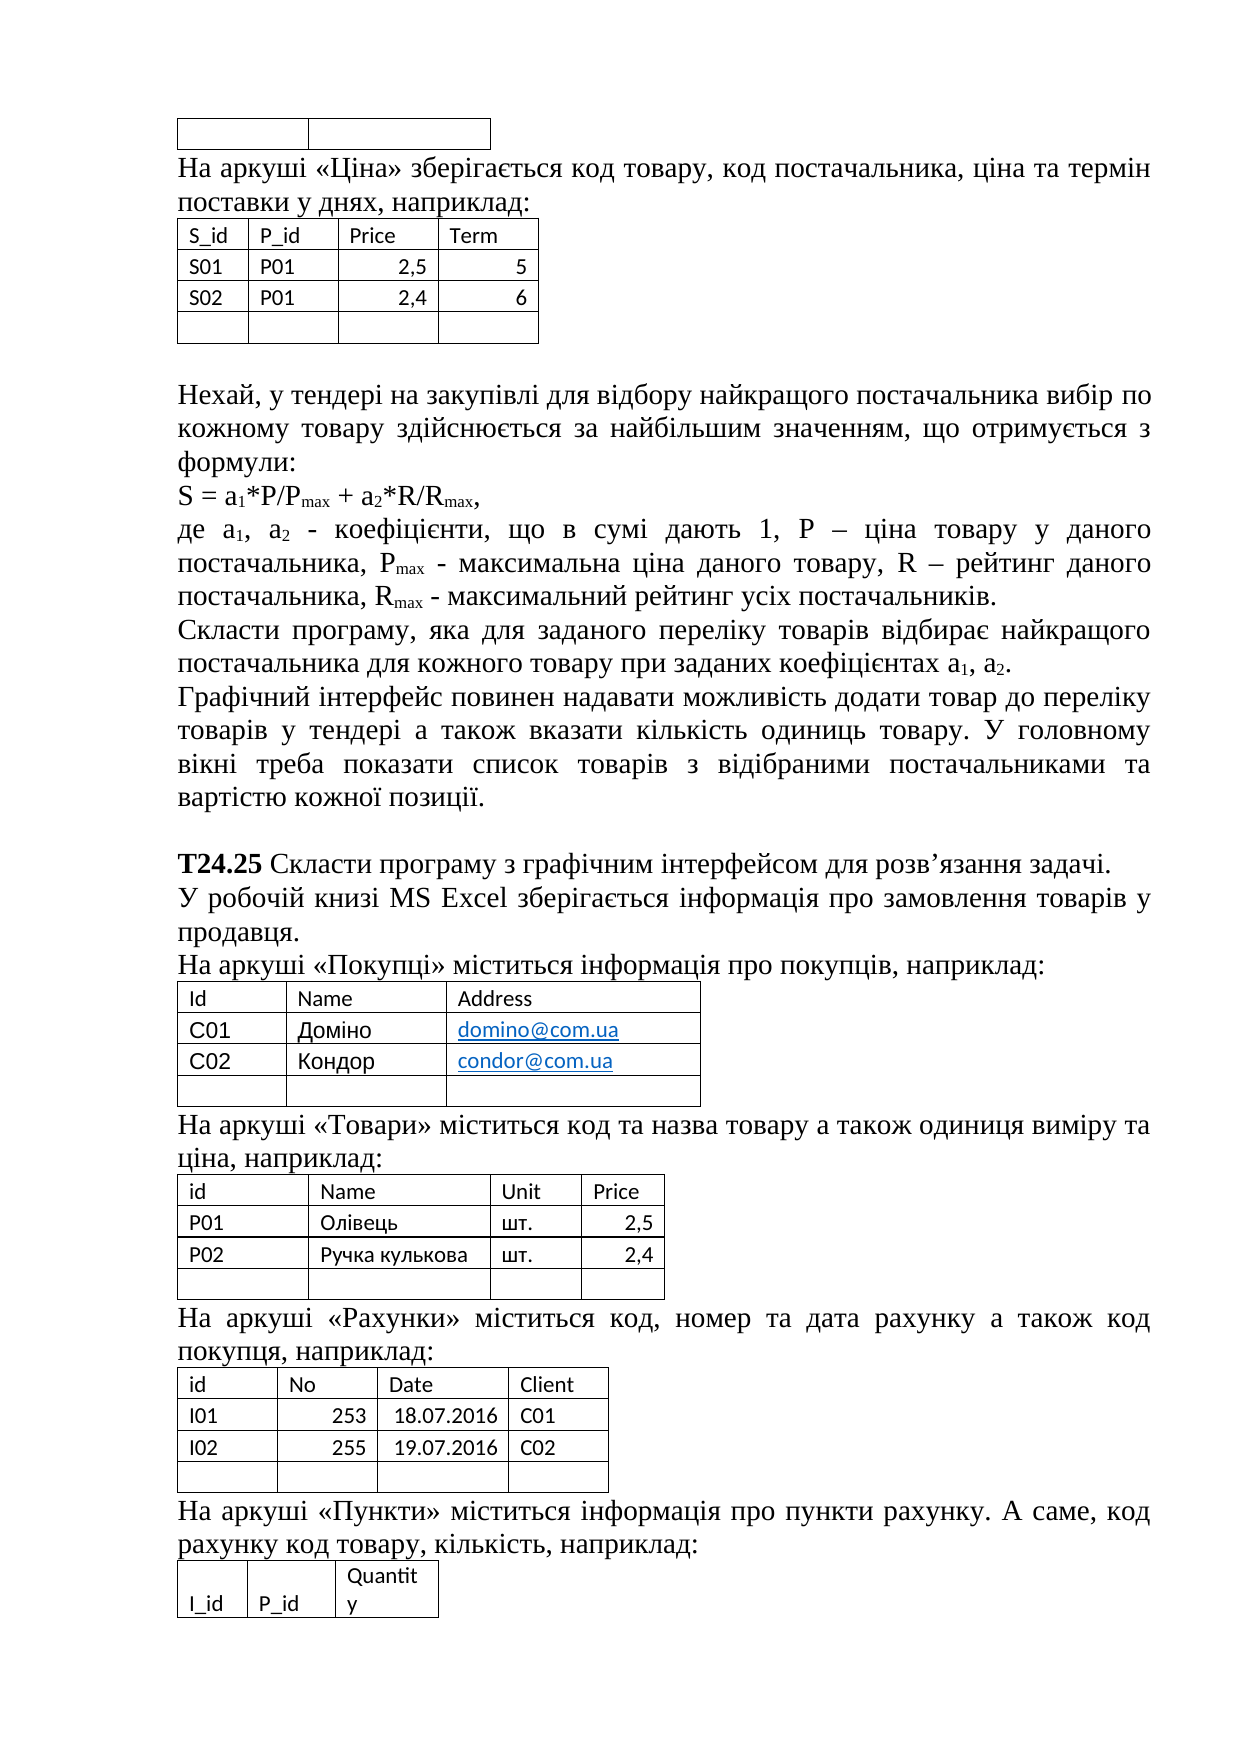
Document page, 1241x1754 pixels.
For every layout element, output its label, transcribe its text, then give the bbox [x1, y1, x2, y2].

table_cell 5 [439, 250, 538, 280]
table_header Id [178, 982, 286, 1012]
table_cell 19.07.2016 [378, 1431, 508, 1461]
table_cell C02 [509, 1431, 608, 1461]
table_header P_id [249, 219, 338, 249]
table_header Price [582, 1175, 664, 1205]
table_cell [447, 1076, 700, 1106]
table_cell P02 [178, 1238, 308, 1268]
table_cell Кондор [287, 1044, 446, 1074]
table_header P_id [248, 1561, 335, 1617]
table_cell [178, 1462, 277, 1492]
table_cell S01 [178, 250, 248, 280]
table_cell I02 [178, 1431, 277, 1461]
table_cell [178, 119, 308, 149]
table_header Address [447, 982, 700, 1012]
table_cell 2,5 [339, 250, 438, 280]
table_cell P01 [249, 250, 338, 280]
table_cell 2,5 [582, 1206, 664, 1236]
table_cell C02 [178, 1044, 286, 1074]
table_header S_id [178, 219, 248, 249]
table_cell 253 [278, 1399, 377, 1429]
table_cell шт. [491, 1206, 581, 1236]
table_cell P01 [178, 1206, 308, 1236]
text Графічний інтерфейс повинен надавати можливість додати товар до переліку товарів у тендері а також вказати кількість одиниць товару. У головному вікні треба показати список товарів з відібраними постачальниками та вартістю кожної позиції. [177, 679, 1152, 813]
table_cell 255 [278, 1431, 377, 1461]
table_header id [178, 1175, 308, 1205]
table_cell [509, 1462, 608, 1492]
table_header Client [509, 1368, 608, 1398]
text На аркуші «Покупці» міститься інформація про покупців, наприклад: [177, 947, 1152, 981]
table_cell [339, 312, 438, 342]
table_header Unit [491, 1175, 581, 1205]
table_cell Доміно [287, 1013, 446, 1043]
table_header No [278, 1368, 377, 1398]
table_header I_id [178, 1561, 247, 1617]
table_cell domino@com.ua [447, 1013, 700, 1043]
table_cell [309, 1269, 490, 1299]
table_cell [249, 312, 338, 342]
text Скласти програму, яка для заданого переліку товарів відбирає найкращого постачальника для кожного товару при заданих коефіцієнтах a1, a2. [177, 612, 1152, 679]
table_cell [378, 1462, 508, 1492]
table_header Name [287, 982, 446, 1012]
text На аркуші «Товари» міститься код та назва товару а також одиниця виміру та ціна, наприклад: [177, 1107, 1152, 1174]
text де a1, a2 - коефіцієнти, що в сумі дають 1, P – ціна товару у даного постачальника, Pmax - максимальна ціна даного товару, R – рейтинг даного постачальника, Rmax - максимальний рейтинг усіх постачальників. [177, 511, 1152, 612]
text Нехай, у тендері на закупівлі для відбору найкращого постачальника вибір по кожному товару здійснюється за найбільшим значенням, що отримується з формули: [177, 377, 1152, 478]
table_header Price [339, 219, 438, 249]
table_header Name [309, 1175, 490, 1205]
text На аркуші «Рахунки» міститься код, номер та дата рахунку а також код покупця, наприклад: [177, 1300, 1152, 1367]
table_header Quantity [336, 1561, 438, 1617]
table_cell [287, 1076, 446, 1106]
table_cell Олівець [309, 1206, 490, 1236]
table_cell [178, 1269, 308, 1299]
table_cell [439, 312, 538, 342]
text S = a1*P/Pmax + a2*R/Rmax, [177, 478, 1152, 511]
table_cell S02 [178, 281, 248, 311]
table_cell C01 [178, 1013, 286, 1043]
table_cell шт. [491, 1238, 581, 1268]
table_cell 6 [439, 281, 538, 311]
table_cell C01 [509, 1399, 608, 1429]
table_cell [178, 1076, 286, 1106]
table_cell 2,4 [339, 281, 438, 311]
table_cell P01 [249, 281, 338, 311]
text На аркуші «Ціна» зберігається код товару, код постачальника, ціна та термін поставки у днях, наприклад: [177, 150, 1152, 217]
table_cell [278, 1462, 377, 1492]
table_cell I01 [178, 1399, 277, 1429]
table_cell 18.07.2016 [378, 1399, 508, 1429]
table_cell [178, 312, 248, 342]
table_cell [582, 1269, 664, 1299]
table_header Term [439, 219, 538, 249]
table_cell condor@com.ua [447, 1044, 700, 1074]
table_cell Ручка кулькова [309, 1238, 490, 1268]
text У робочій книзі MS Excel зберігається інформація про замовлення товарів у продавця. [177, 880, 1152, 947]
table_header Date [378, 1368, 508, 1398]
text На аркуші «Пункти» міститься інформація про пункти рахунку. А саме, код рахунку код товару, кількість, наприклад: [177, 1493, 1152, 1560]
table_cell [309, 119, 490, 149]
text T24.25 Скласти програму з графічним інтерфейсом для розв’язання задачі. [177, 847, 1152, 880]
table_cell 2,4 [582, 1238, 664, 1268]
table_header id [178, 1368, 277, 1398]
table_cell [491, 1269, 581, 1299]
